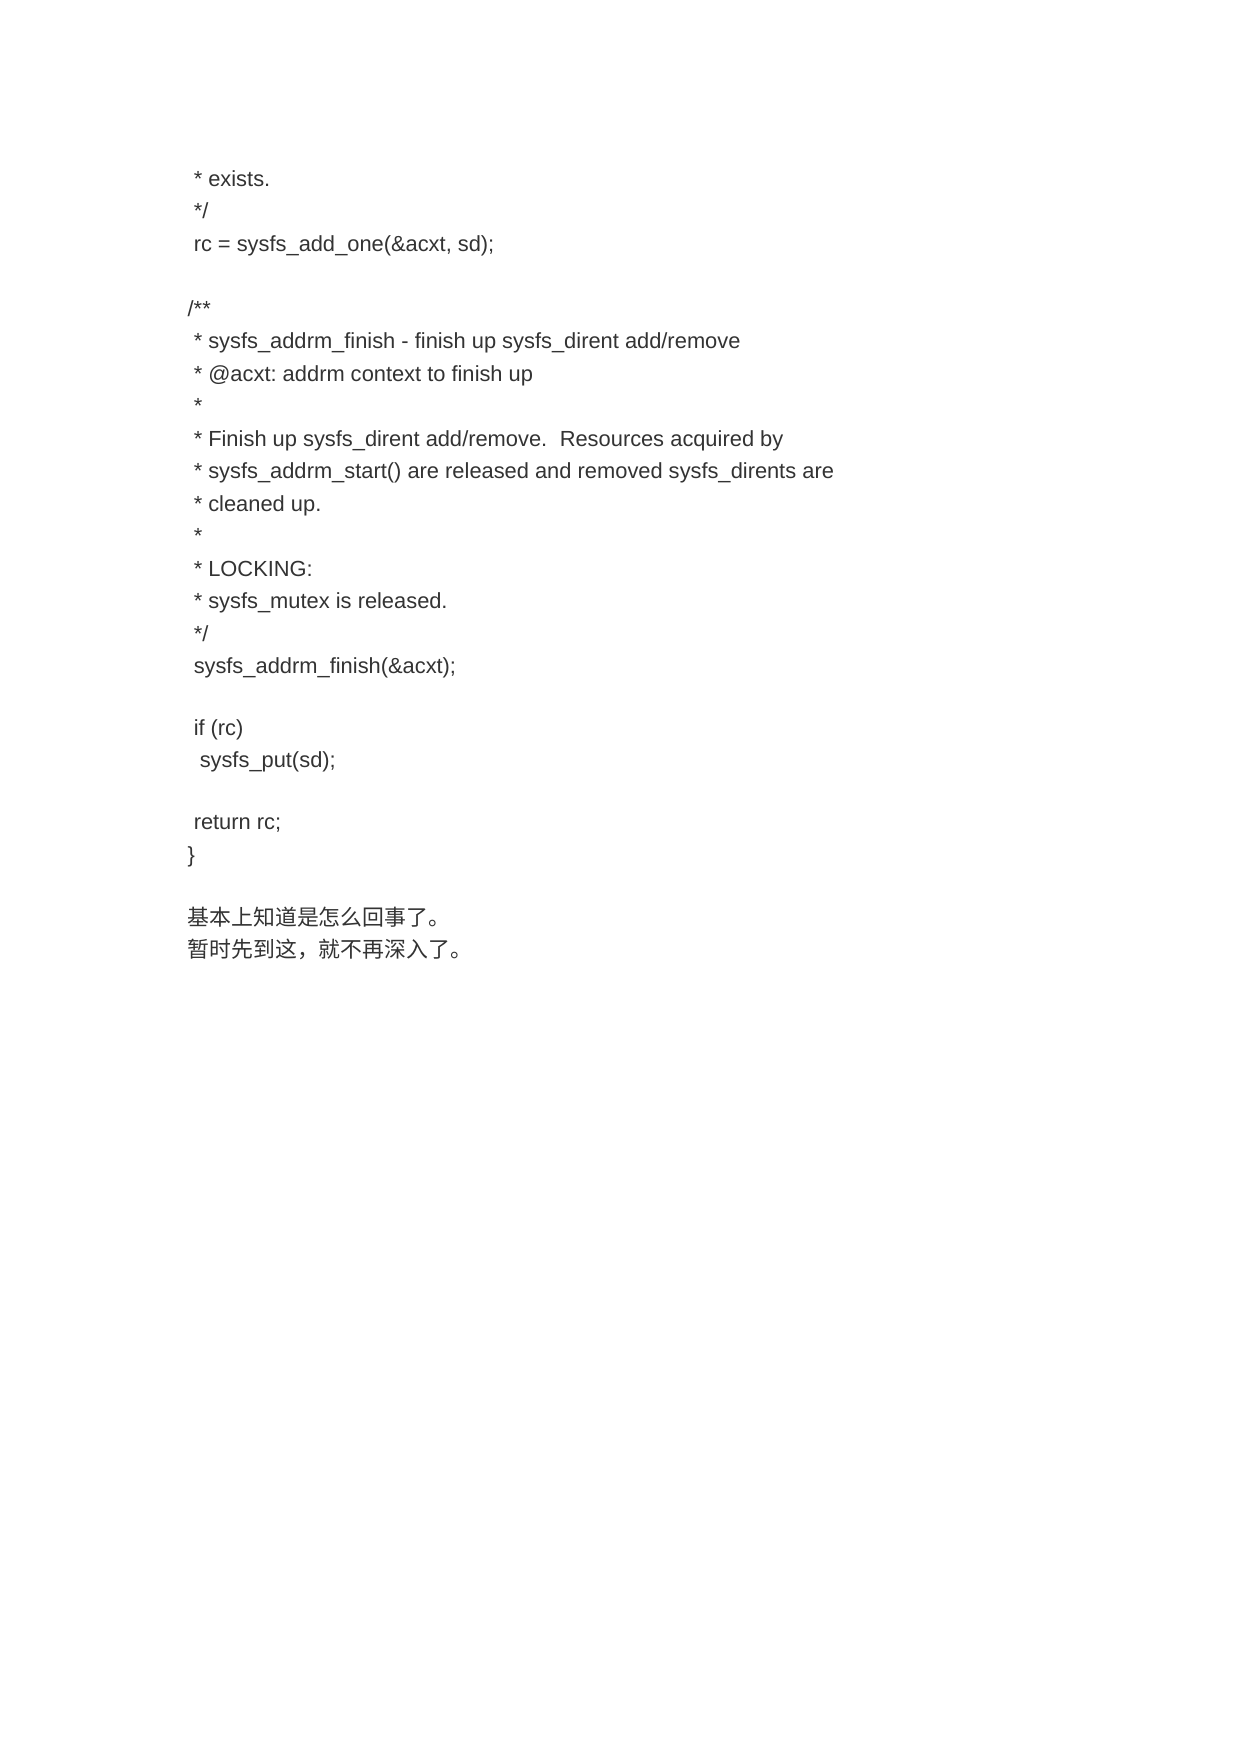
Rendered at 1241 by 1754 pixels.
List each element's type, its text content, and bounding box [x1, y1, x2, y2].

text return rc; } [187, 805, 1053, 870]
text if (rc) sysfs_put(sd); [187, 711, 1053, 776]
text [187, 162, 1053, 682]
text 基本上知道是怎么回事了。 暂时先到这，就不再深入了。 [187, 899, 1053, 964]
